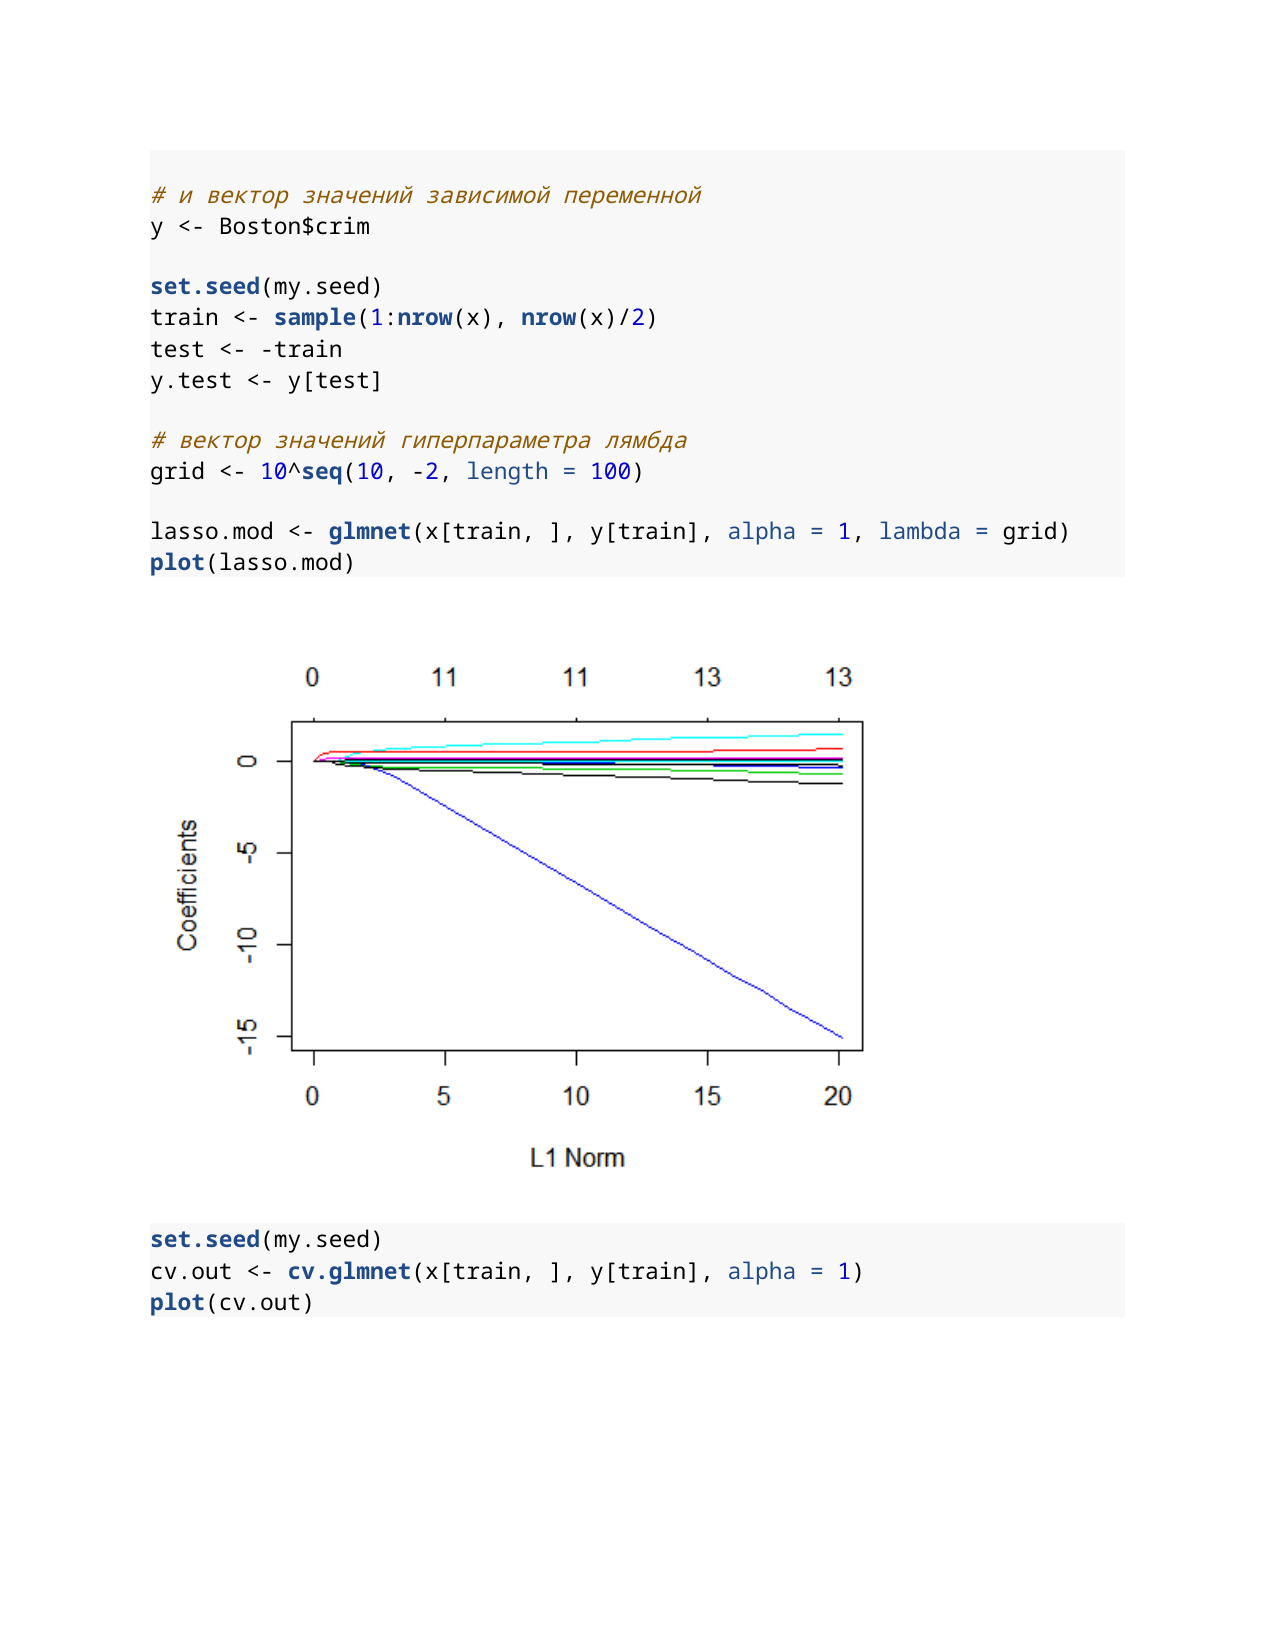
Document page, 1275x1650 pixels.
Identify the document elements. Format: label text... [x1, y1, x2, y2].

text set.seed(my.seed) cv.out <- cv.glmnet(x[train, ], y[train], alpha = 1) plot(cv.out) [150, 1223, 1125, 1317]
picture [168, 598, 927, 1205]
